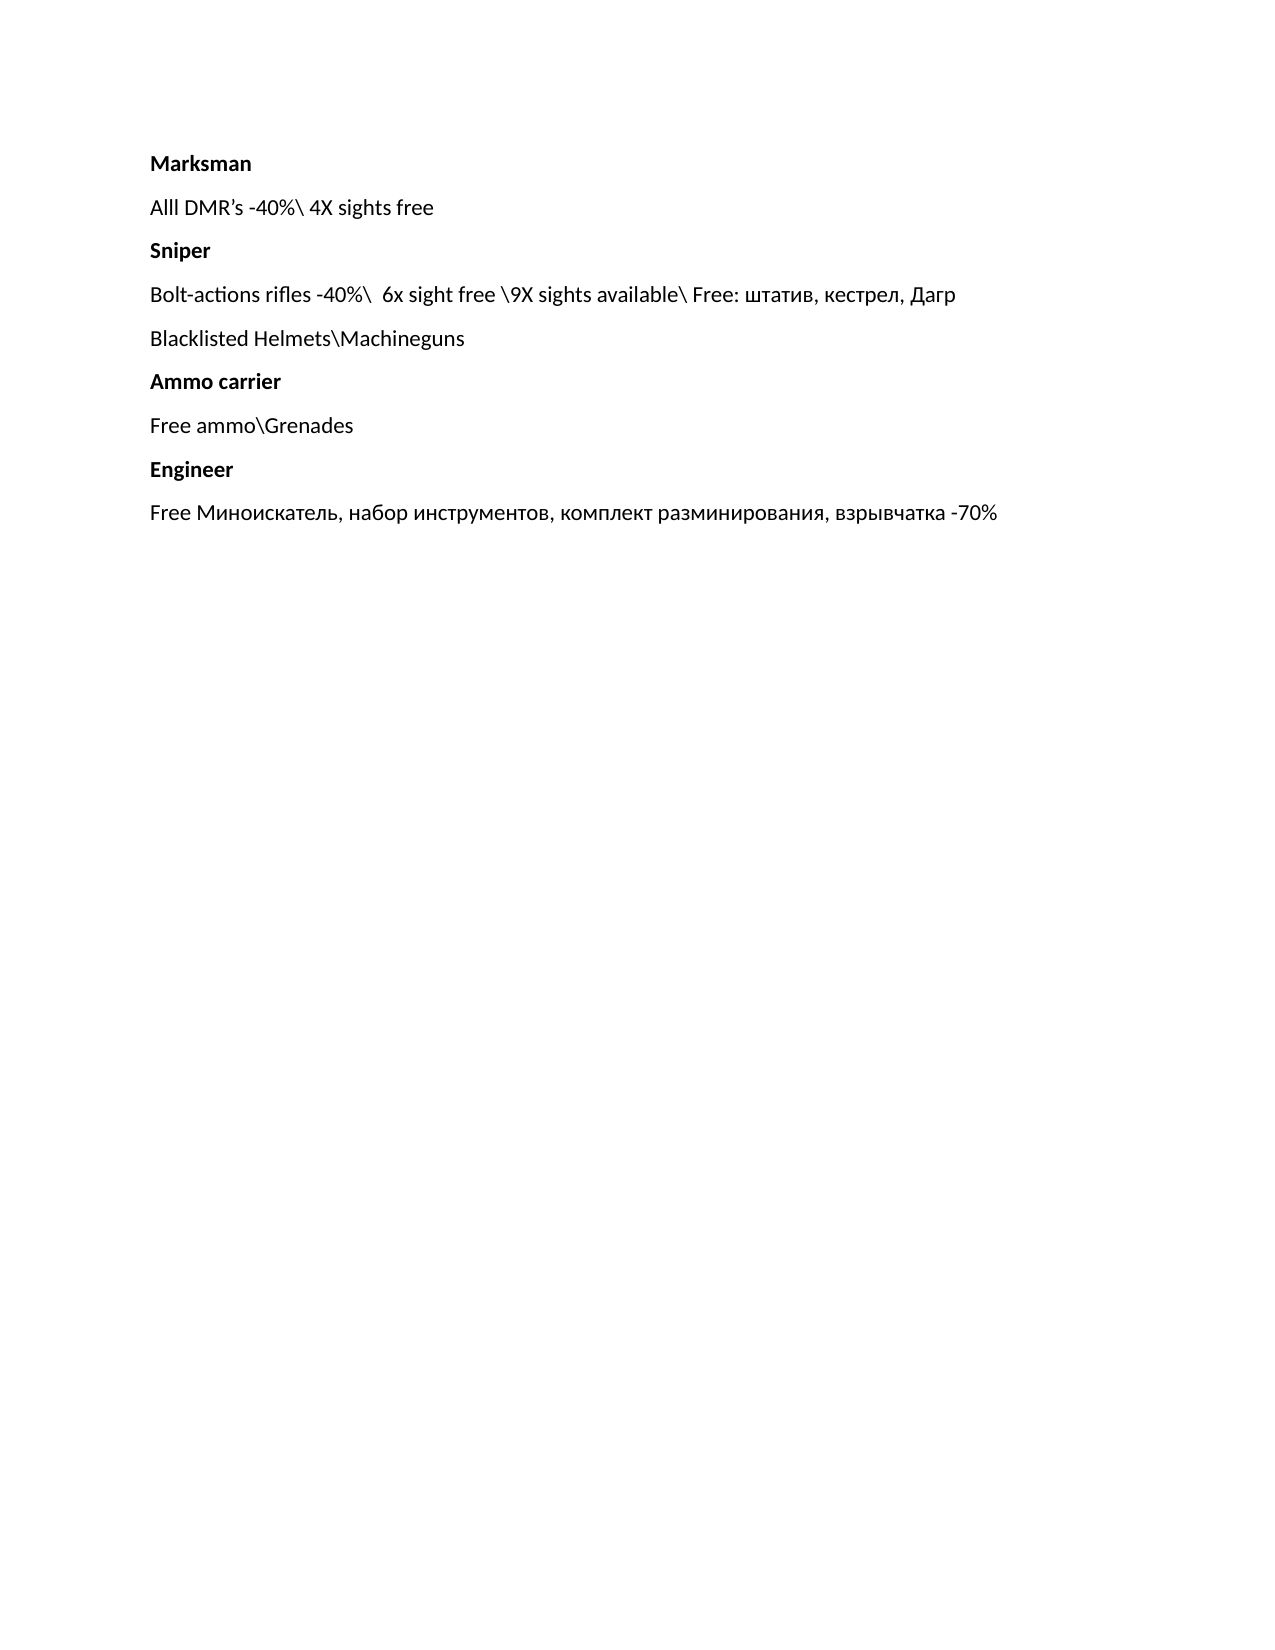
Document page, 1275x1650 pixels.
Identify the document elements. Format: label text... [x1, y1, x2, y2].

text Bolt-actions rifles -40%\ 6x sight free \9X sights available\ Free: штатив, кестрел, Дагр [150, 281, 1125, 308]
text Alll DMR’s -40%\ 4X sights free [150, 194, 1125, 221]
text Engineer [150, 456, 1125, 482]
text Free ammo\Grenades [150, 412, 1125, 439]
text Sniper [150, 237, 1125, 264]
text Blacklisted Helmets\Machineguns [150, 324, 1125, 352]
text Marksman [150, 150, 1125, 177]
text Ammo carrier [150, 368, 1125, 395]
text Free Миноискатель, набор инструментов, комплект разминирования, взрывчатка -70% [150, 499, 1125, 526]
